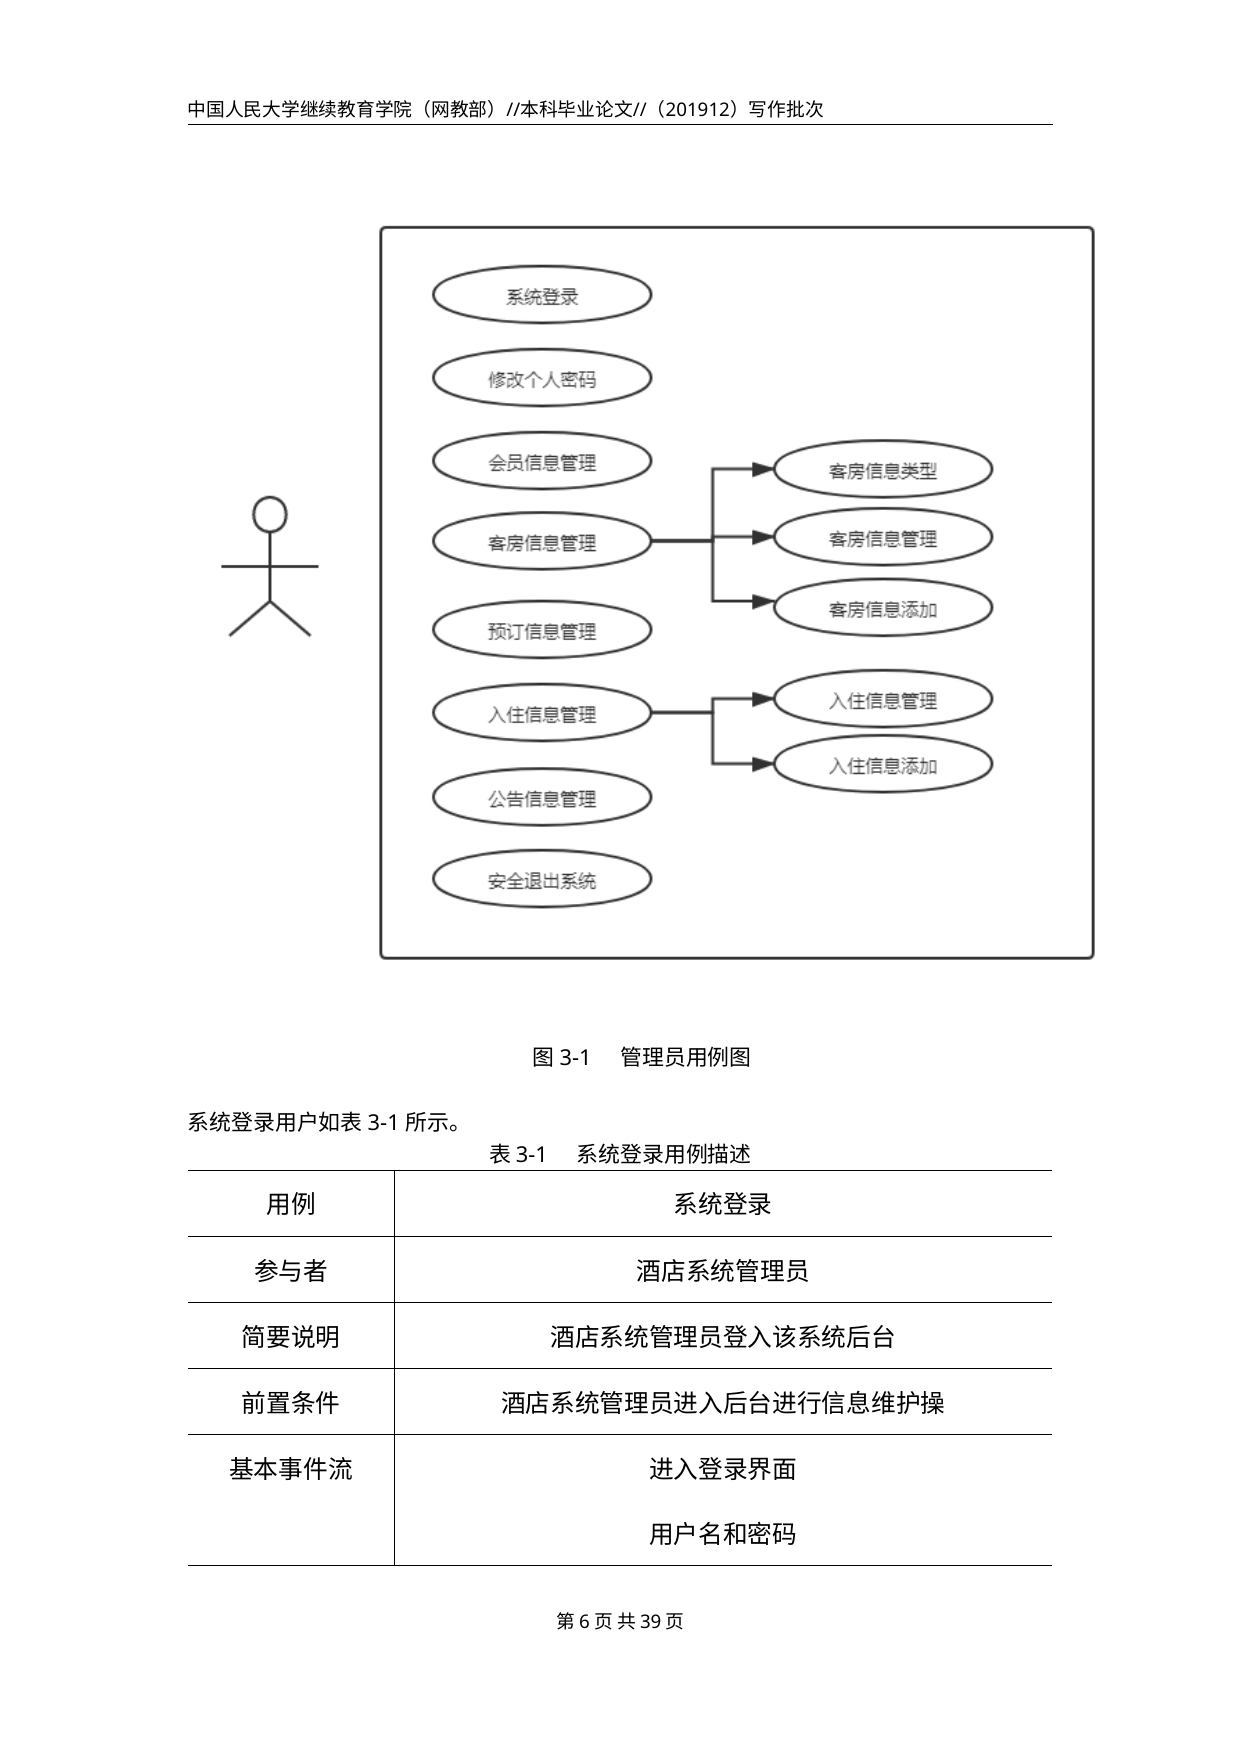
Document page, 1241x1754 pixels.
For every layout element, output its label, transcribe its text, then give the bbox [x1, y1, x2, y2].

table_cell 酒店系统管理员登入该系统后台 [395, 1303, 1052, 1368]
table_header 系统登录 [395, 1171, 1052, 1236]
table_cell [395, 1435, 1052, 1565]
text 图 3-1 管理员用例图 [187, 1039, 1053, 1072]
picture [187, 193, 1128, 993]
table_cell 前置条件 [188, 1369, 394, 1434]
text 表 3-1 系统登录用例描述 [187, 1137, 1053, 1169]
table_cell 参与者 [188, 1237, 394, 1302]
text 系统登录用户如表 3-1 所示。 [187, 1104, 1053, 1137]
table_header 用例 [188, 1171, 394, 1236]
table_cell 酒店系统管理员 [395, 1237, 1052, 1302]
table_cell 酒店系统管理员进入后台进行信息维护操 [395, 1369, 1052, 1434]
table_cell 基本事件流 [188, 1435, 394, 1565]
table_cell 简要说明 [188, 1303, 394, 1368]
